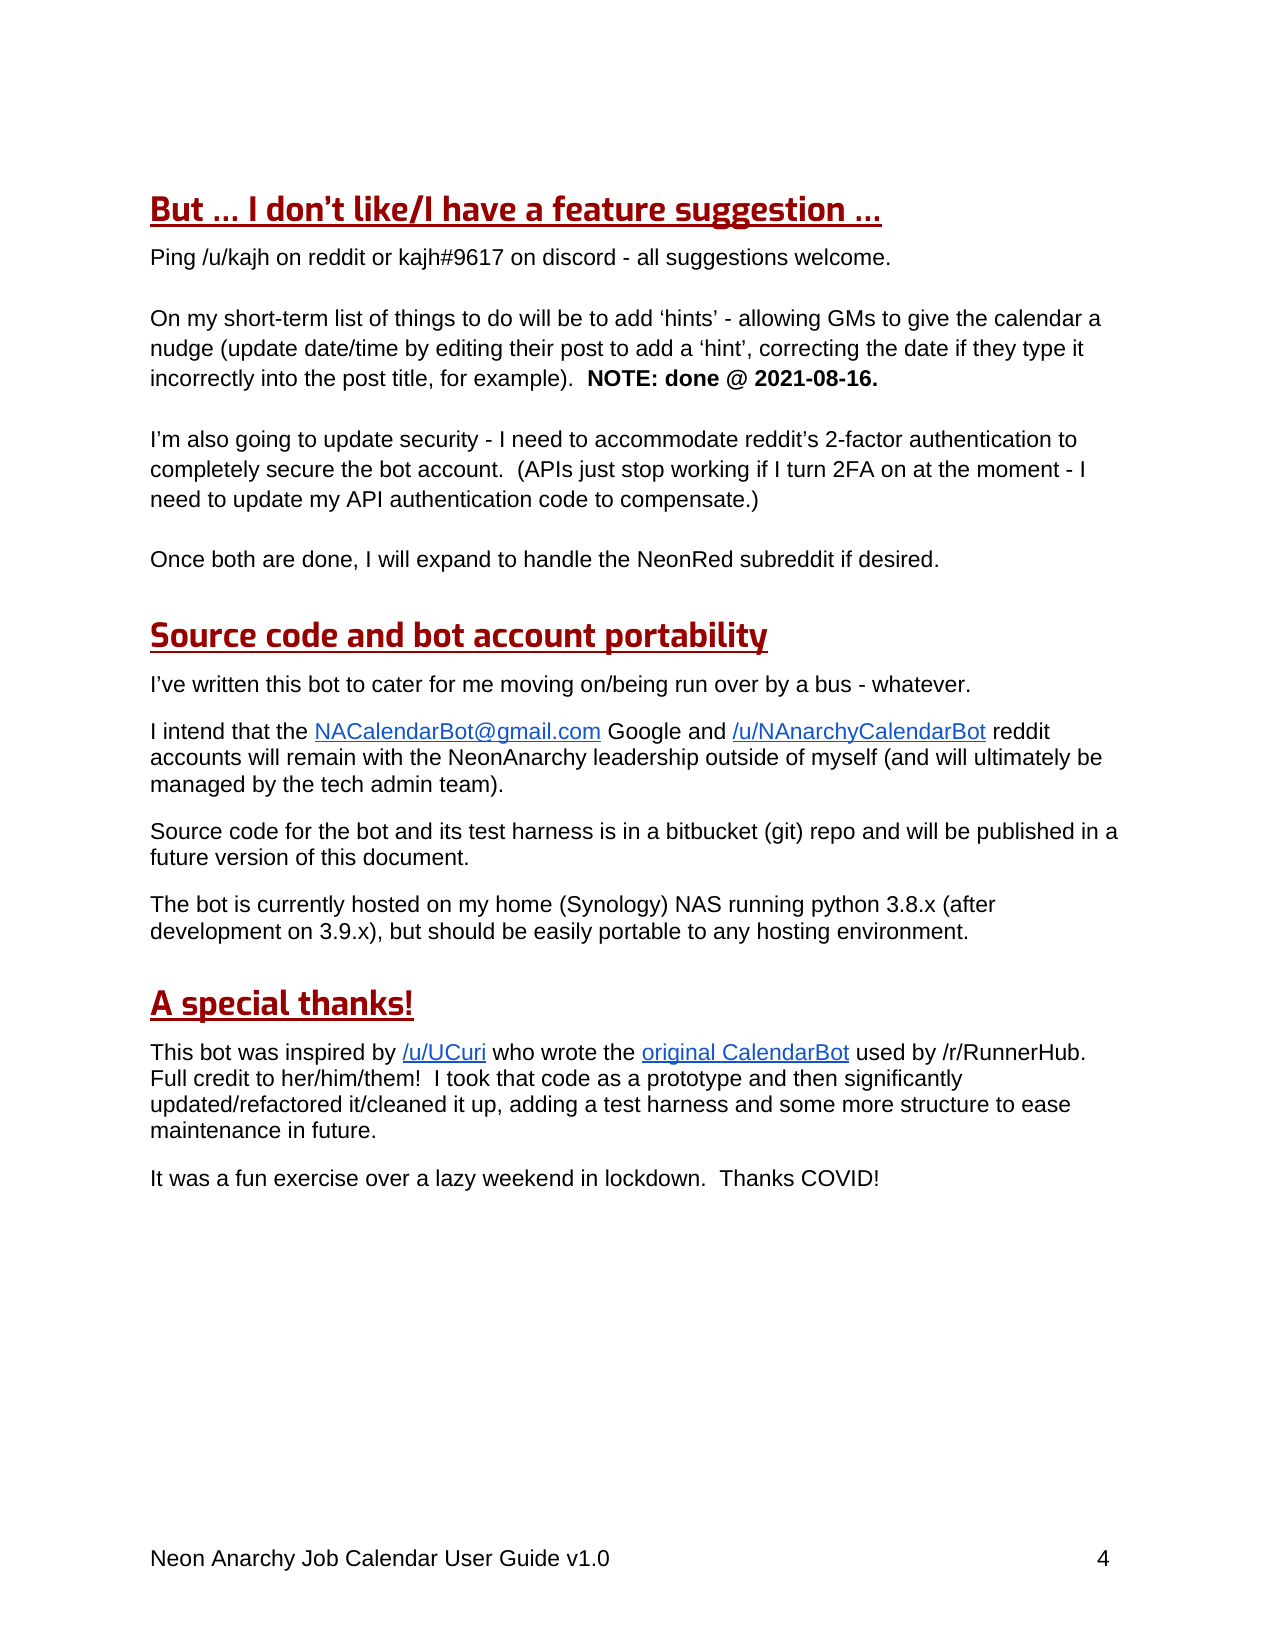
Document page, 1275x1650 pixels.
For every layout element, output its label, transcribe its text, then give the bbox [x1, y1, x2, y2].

subtitle But … I don’t like/I have a feature suggestion … [150, 187, 1125, 232]
text It was a fun exercise over a lazy weekend in lockdown. Thanks COVID! [150, 1165, 1125, 1191]
text The bot is currently hosted on my home (Synology) NAS running python 3.8.x (after development on 3.9.x), but should be easily portable to any hosting environment. [150, 891, 1125, 944]
text Ping /u/kajh on reddit or kajh#9617 on discord - all suggestions welcome. [150, 244, 1125, 271]
text I’ve written this bot to cater for me moving on/being run over by a bus - whatever. [150, 671, 1125, 697]
text This bot was inspired by /u/UCuri who wrote the original CalendarBot used by /r/RunnerHub. Full credit to her/him/them! I took that code as a prototype and then significantly updated/refactored it/cleaned it up, adding a test harness and some more structure to ease maintenance in future. [150, 1038, 1125, 1144]
text Once both are done, I will expand to handle the NeonRed subreddit if desired. [150, 546, 1125, 573]
subtitle Source code and bot account portability [150, 614, 1125, 658]
text I intend that the NACalendarBot@gmail.com Google and /u/NAnarchyCalendarBot reddit accounts will remain with the NeonAnarchy leadership outside of myself (and will ultimately be managed by the tech admin team). [150, 718, 1125, 797]
text Source code for the bot and its test harness is in a bitbucket (git) repo and will be published in a future version of this document. [150, 818, 1125, 871]
text I’m also going to update security - I need to accommodate reddit’s 2-factor authentication to completely secure the bot account. (APIs just stop working if I turn 2FA on at the moment - I need to update my API authentication code to compensate.) [150, 426, 1125, 512]
text On my short-term list of things to do will be to add ‘hints’ - allowing GMs to give the calendar a nudge (update date/time by editing their post to add a ‘hint’, correcting the date if they type it incorrectly into the post title, for example). NOTE: done @ 2021-08-16. [150, 305, 1125, 391]
subtitle A special thanks! [150, 982, 1125, 1026]
